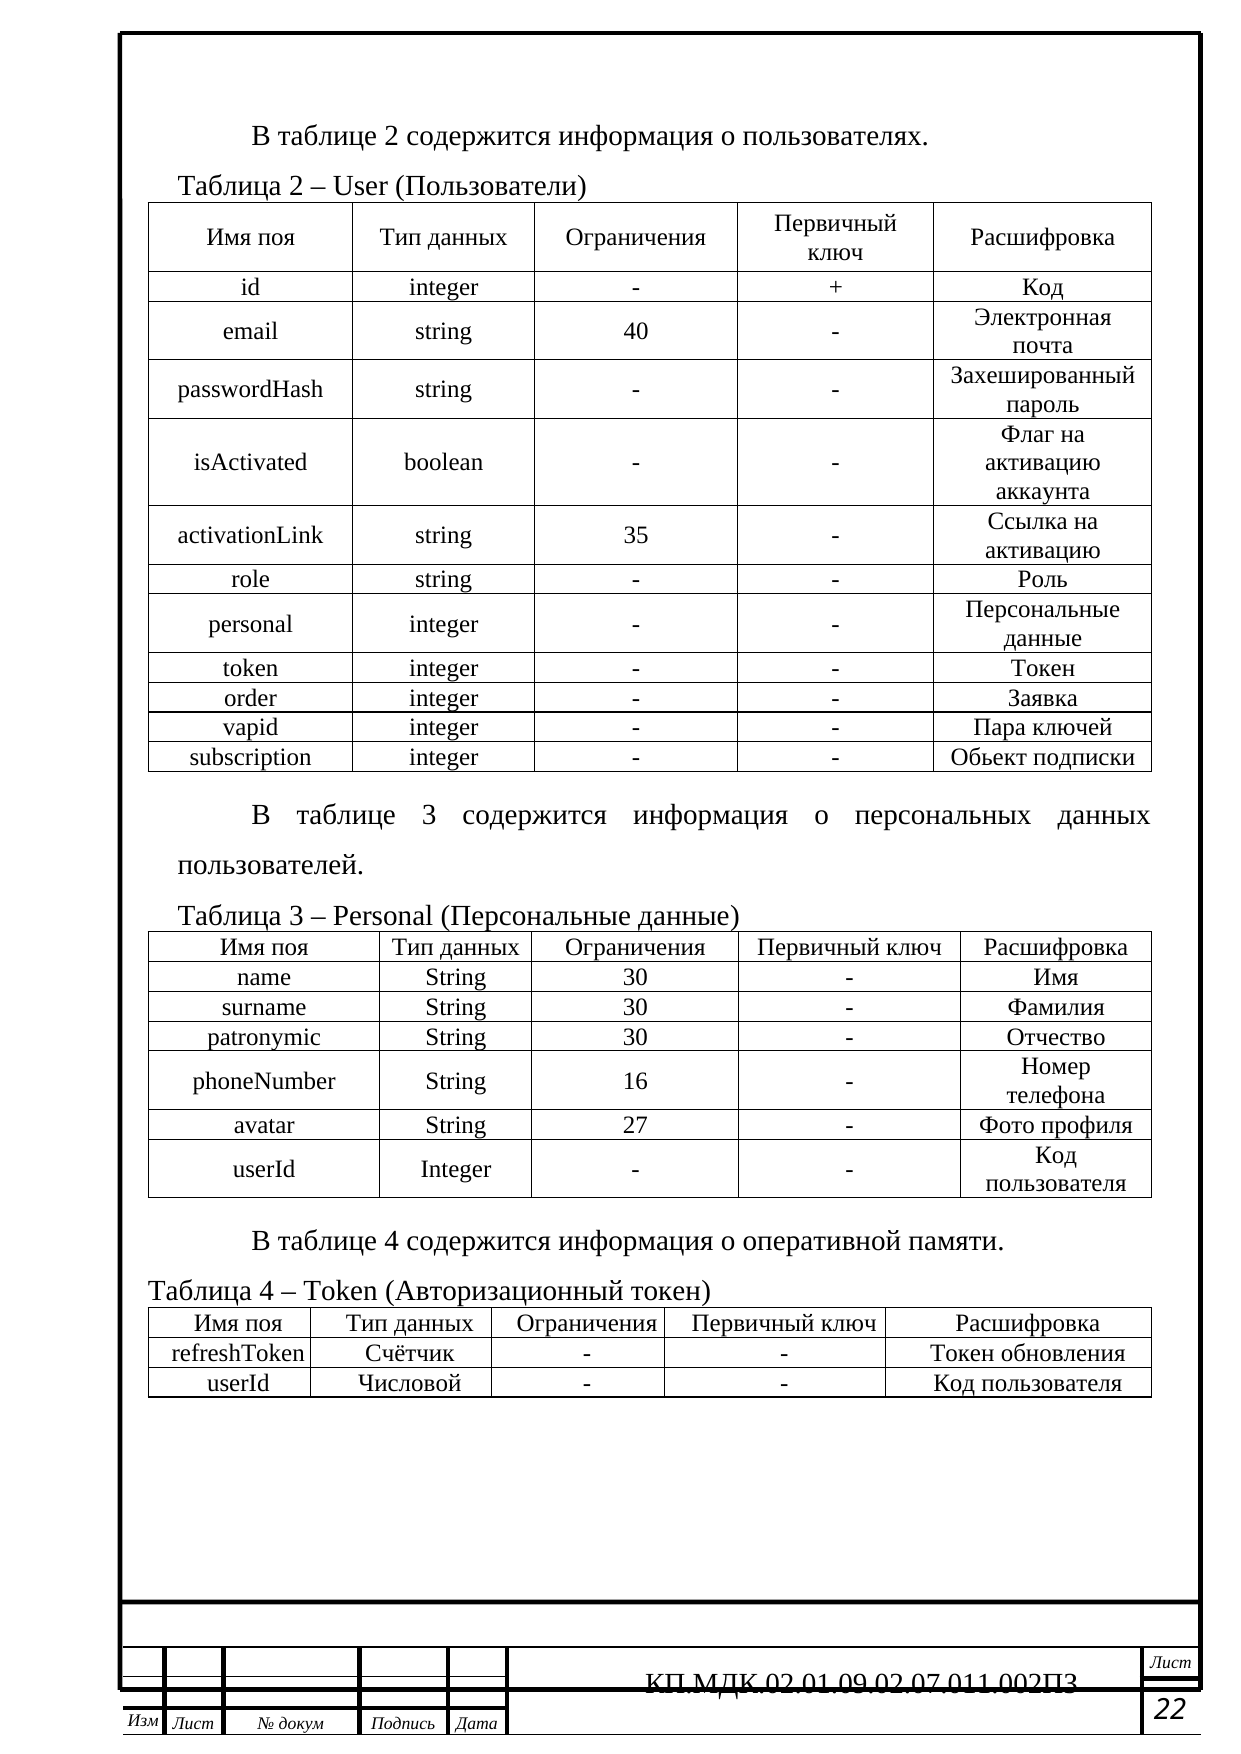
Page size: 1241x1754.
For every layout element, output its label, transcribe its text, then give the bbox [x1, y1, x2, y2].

table_cell id [149, 272, 352, 301]
table_cell integer [353, 713, 534, 741]
table_cell - [738, 565, 933, 593]
table_header Расшифровка [886, 1308, 1151, 1337]
table_cell - [535, 653, 737, 682]
table_cell Integer [380, 1140, 531, 1197]
table_cell - [739, 1140, 960, 1197]
table_header Тип данных [380, 932, 531, 961]
table_cell userId [149, 1140, 379, 1197]
table_cell - [535, 742, 737, 771]
table_cell - [739, 992, 960, 1021]
table_cell Флаг на активацию аккаунта [934, 419, 1151, 505]
table_cell Персональные данные [934, 594, 1151, 652]
table_header Тип данных [353, 203, 534, 271]
table_cell - [492, 1338, 664, 1367]
table_cell - [738, 653, 933, 682]
table_cell Захешированный пароль [934, 360, 1151, 418]
table_cell - [535, 594, 737, 652]
table_cell 35 [535, 506, 737, 563]
table_cell 16 [532, 1051, 738, 1109]
table_header Имя поя [149, 932, 379, 961]
table_cell Ссылка на активацию [934, 506, 1151, 563]
table_cell refreshToken [149, 1338, 310, 1367]
table_header Имя поя [149, 1308, 310, 1337]
table_cell - [738, 360, 933, 418]
table_cell integer [353, 683, 534, 711]
table_cell 27 [532, 1110, 738, 1139]
table_cell Обьект подписки [934, 742, 1151, 771]
table_cell subscription [149, 742, 352, 771]
table_cell personal [149, 594, 352, 652]
table_cell boolean [353, 419, 534, 505]
table_cell Токен [934, 653, 1151, 682]
text В таблице 4 содержится информация о оперативной памяти. [177, 1223, 1152, 1257]
table_header Первичный ключ [739, 932, 960, 961]
table_cell - [738, 419, 933, 505]
table_cell - [739, 1022, 960, 1050]
table_cell - [535, 272, 737, 301]
table_cell Фамилия [961, 992, 1151, 1021]
table_cell - [535, 565, 737, 593]
table_cell isActivated [149, 419, 352, 505]
table_header Ограничения [532, 932, 738, 961]
table_cell - [535, 419, 737, 505]
table_header Ограничения [535, 203, 737, 271]
table_cell - [665, 1338, 885, 1367]
table_cell userId [149, 1368, 310, 1396]
table_cell integer [353, 272, 534, 301]
table_header Тип данных [311, 1308, 491, 1337]
text В таблице 3 содержится информация о персональных данных пользователей. [177, 797, 1152, 881]
text Таблица 3 – Personal (Персональные данные) [177, 898, 1152, 931]
table_cell - [739, 1110, 960, 1139]
table_cell - [535, 713, 737, 741]
table_cell string [353, 360, 534, 418]
table_cell Заявка [934, 683, 1151, 711]
table_cell 30 [532, 1022, 738, 1050]
table_cell Фото профиля [961, 1110, 1151, 1139]
table_cell - [535, 360, 737, 418]
table_cell + [738, 272, 933, 301]
table_cell passwordHash [149, 360, 352, 418]
table_cell Пара ключей [934, 713, 1151, 741]
table_cell Код пользователя [886, 1368, 1151, 1396]
table_cell surname [149, 992, 379, 1021]
table_cell string [353, 302, 534, 359]
table_cell integer [353, 742, 534, 771]
table_cell integer [353, 653, 534, 682]
text Таблица 4 – Token (Авторизационный токен) [148, 1273, 1181, 1307]
table_cell email [149, 302, 352, 359]
table_cell Числовой [311, 1368, 491, 1396]
table_header Расшифровка [934, 203, 1151, 271]
table_cell - [738, 594, 933, 652]
table_cell Номер телефона [961, 1051, 1151, 1109]
table_cell 30 [532, 992, 738, 1021]
table_cell order [149, 683, 352, 711]
table_cell - [532, 1140, 738, 1197]
table_header Ограничения [492, 1308, 664, 1337]
table_cell token [149, 653, 352, 682]
table_header Расшифровка [961, 932, 1151, 961]
table_cell 40 [535, 302, 737, 359]
table_cell activationLink [149, 506, 352, 563]
table_header Первичный ключ [665, 1308, 885, 1337]
table_cell String [380, 992, 531, 1021]
table_cell - [665, 1368, 885, 1396]
table_header Первичный ключ [738, 203, 933, 271]
table_cell String [380, 962, 531, 991]
table_cell - [738, 683, 933, 711]
table_cell Код пользователя [961, 1140, 1151, 1197]
table_cell Имя [961, 962, 1151, 991]
table_cell String [380, 1110, 531, 1139]
table_cell String [380, 1051, 531, 1109]
table_cell - [492, 1368, 664, 1396]
table_cell avatar [149, 1110, 379, 1139]
table_cell - [535, 683, 737, 711]
table_cell Роль [934, 565, 1151, 593]
table_cell - [738, 506, 933, 563]
table_cell - [739, 962, 960, 991]
table_cell string [353, 506, 534, 563]
table_cell string [353, 565, 534, 593]
text В таблице 2 содержится информация о пользователях. [177, 118, 1152, 152]
table_cell integer [353, 594, 534, 652]
table_cell 30 [532, 962, 738, 991]
table_cell Счётчик [311, 1338, 491, 1367]
table_cell - [739, 1051, 960, 1109]
table_cell - [738, 713, 933, 741]
table_cell - [738, 742, 933, 771]
table_cell - [738, 302, 933, 359]
table_cell Отчество [961, 1022, 1151, 1050]
table_cell Токен обновления [886, 1338, 1151, 1367]
table_cell phoneNumber [149, 1051, 379, 1109]
table_cell patronymic [149, 1022, 379, 1050]
table_cell Код [934, 272, 1151, 301]
table_cell name [149, 962, 379, 991]
text Таблица 2 – User (Пользователи) [177, 168, 1152, 202]
table_cell Электронная почта [934, 302, 1151, 359]
table_cell String [380, 1022, 531, 1050]
table_cell role [149, 565, 352, 593]
table_cell vapid [149, 713, 352, 741]
table_header Имя поя [149, 203, 352, 271]
